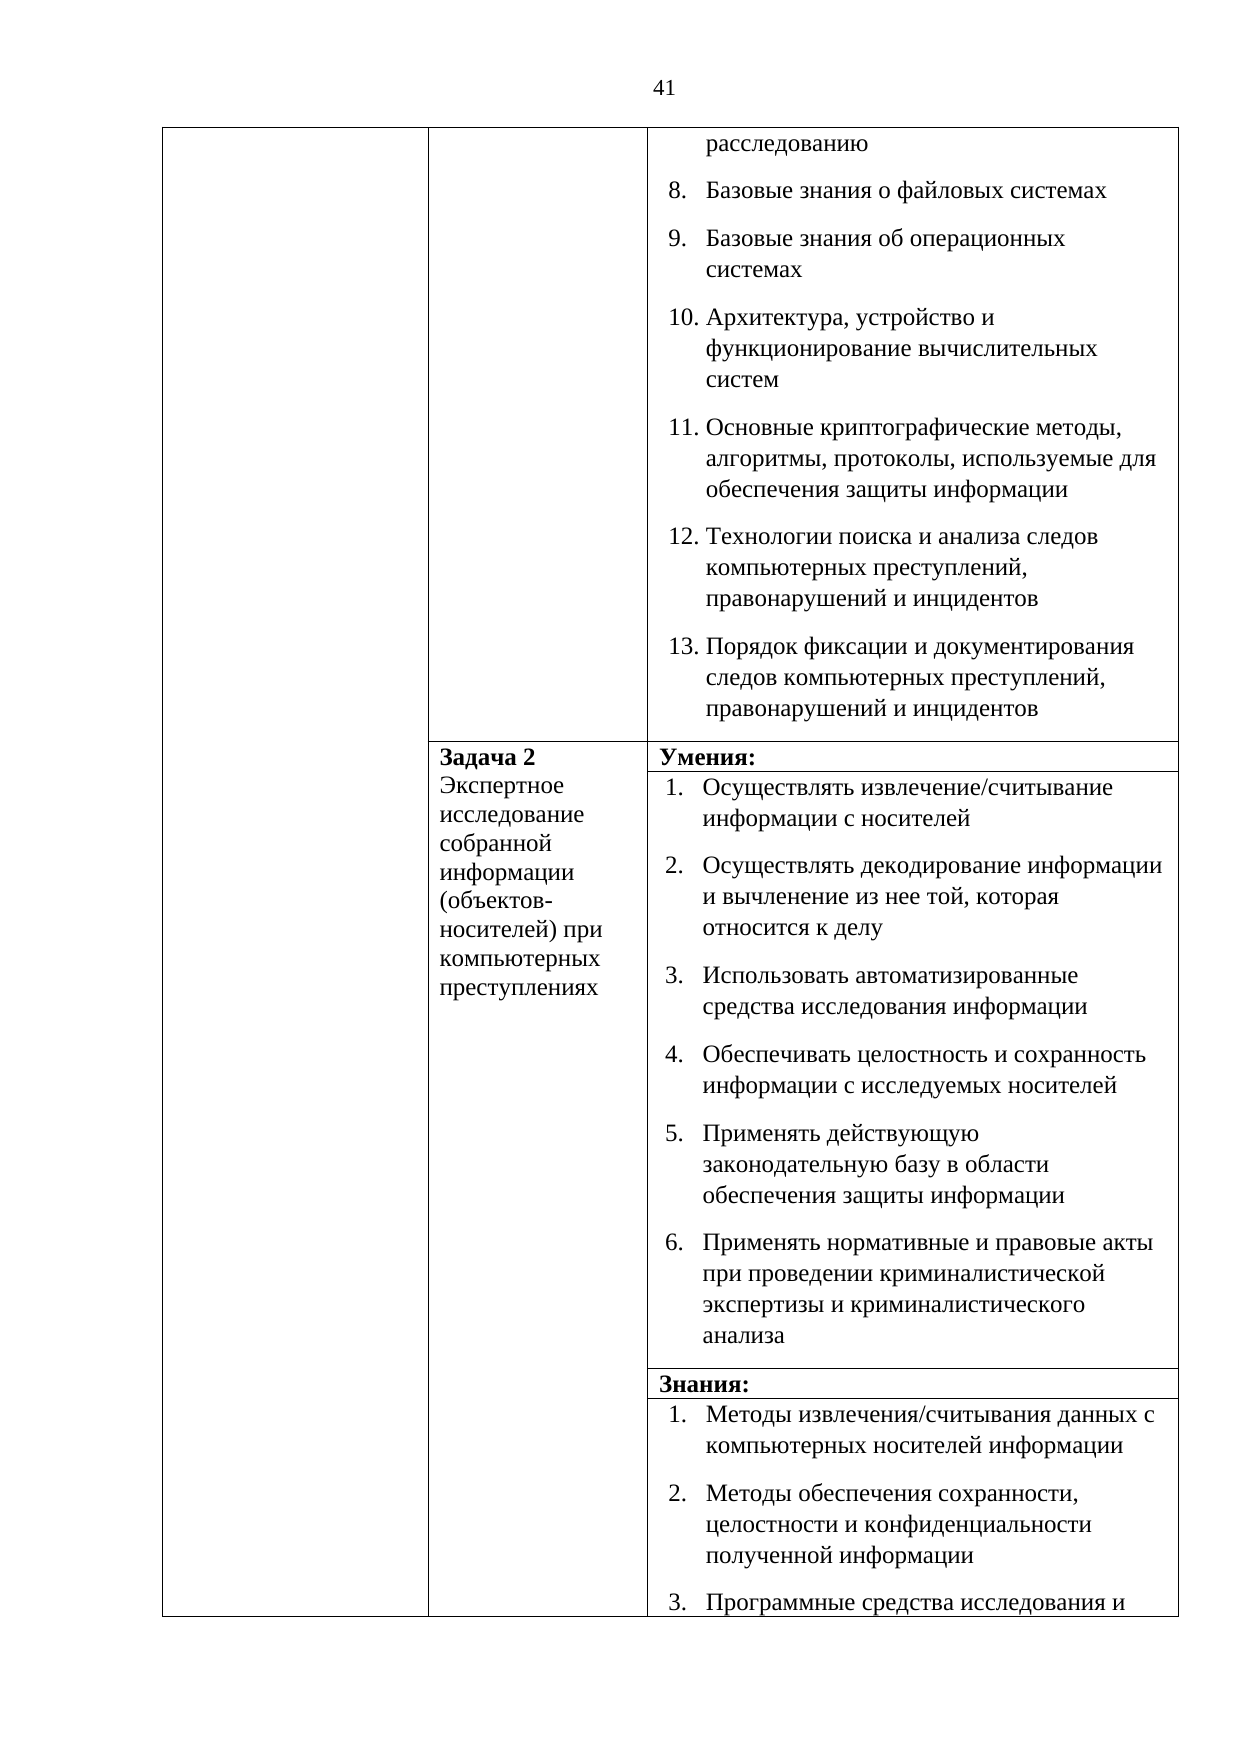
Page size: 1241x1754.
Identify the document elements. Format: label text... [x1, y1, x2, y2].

table_cell Умения: [648, 742, 1178, 771]
table_cell Знания: [648, 1369, 1178, 1398]
table_cell Осуществлять извлечение/считывание информации с носителей Осуществлять декодирование информации и вычленение из нее той, которая относится к делу Использовать автоматизированные средства исследования информации Обеспечивать целостность и сохранность информации с исследуемых носителей Применять действующую законодательную базу в области обеспечения защиты информации Применять нормативные и правовые акты при проведении криминалистической экспертизы и криминалистического анализа [648, 772, 1178, 1368]
table_cell Задача 2 Экспертное исследование собранной информации (объектов-носителей) при компьютерных преступлениях [429, 742, 647, 1616]
